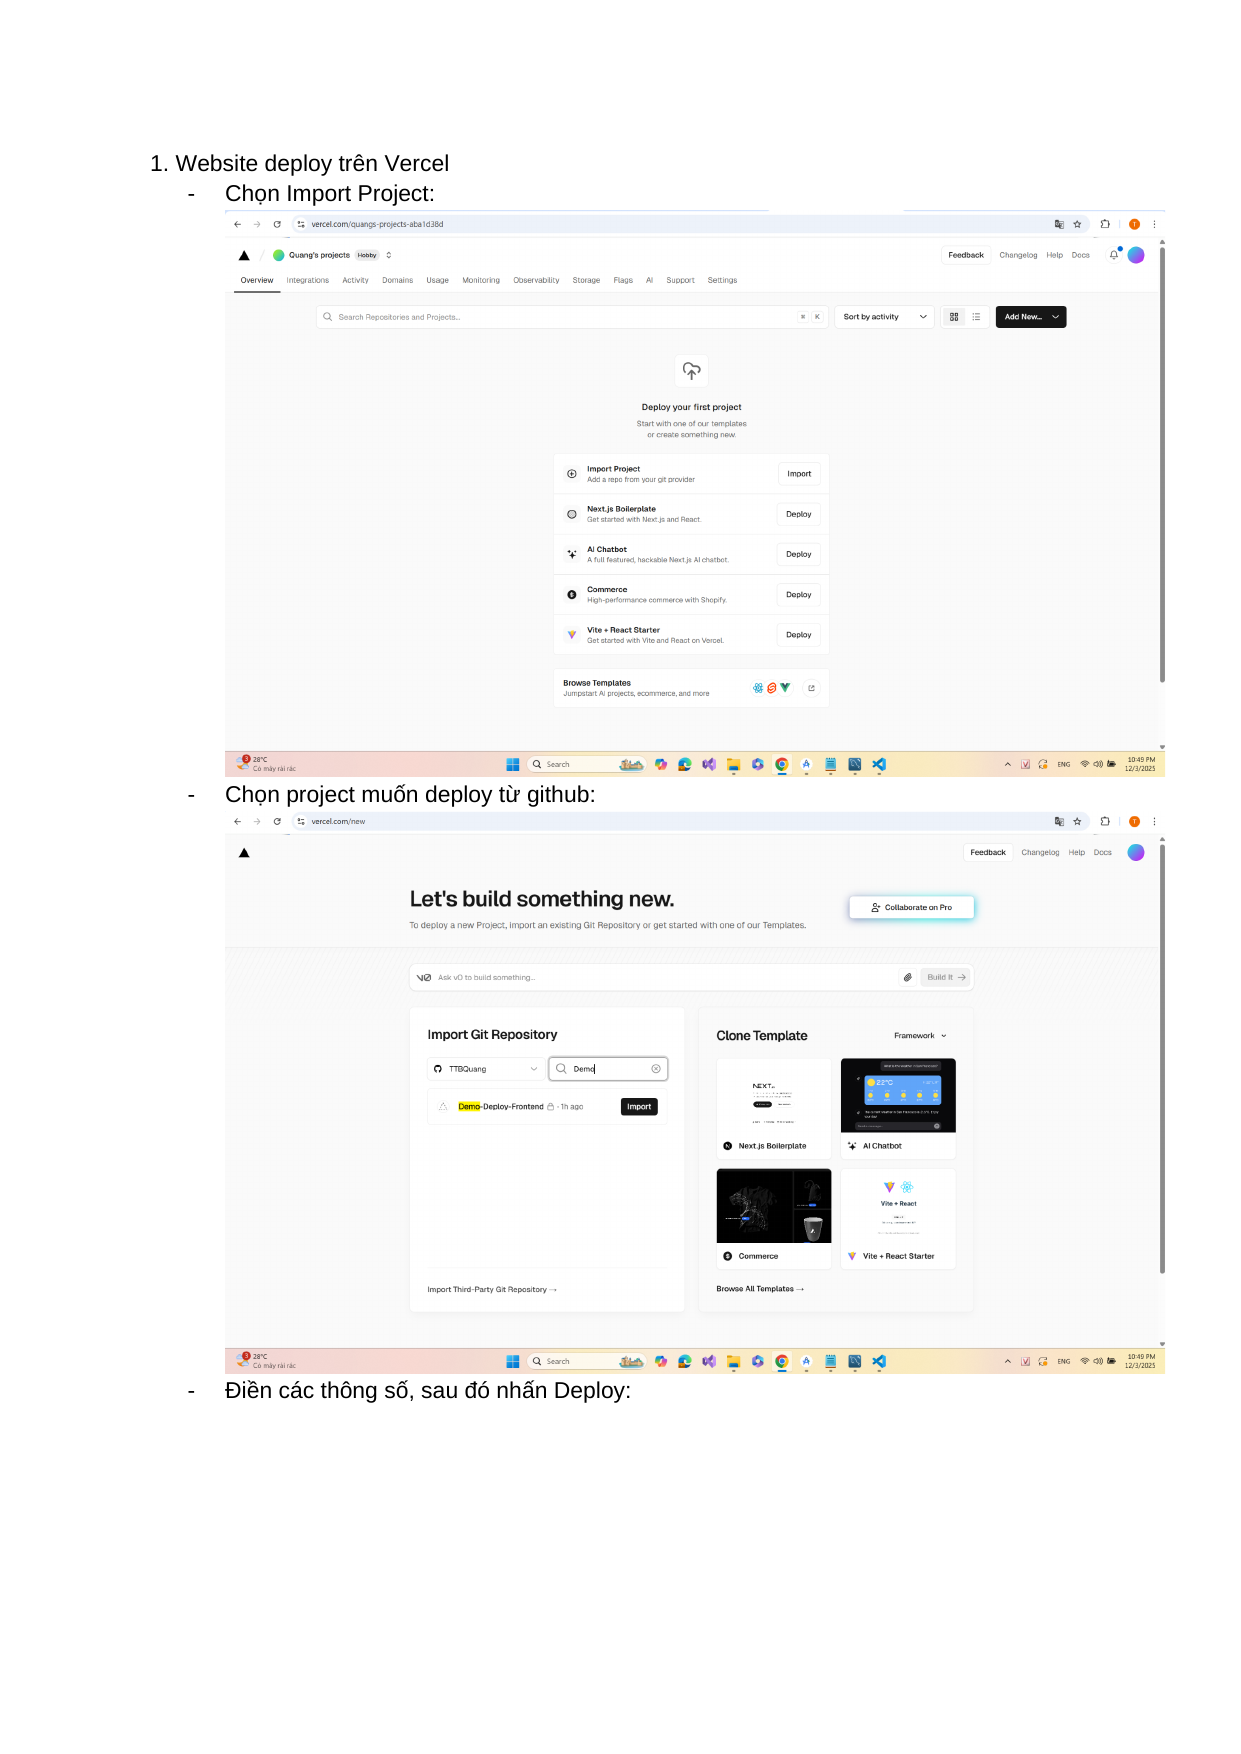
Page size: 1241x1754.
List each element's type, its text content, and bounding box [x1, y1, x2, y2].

list Chọn Import Project: [187, 180, 1090, 207]
picture [225, 210, 1166, 777]
list Điền các thông số, sau đó nhấn Deploy: [187, 1377, 1090, 1404]
picture [225, 811, 1166, 1374]
list Chọn project muốn deploy từ github: [187, 781, 1090, 807]
text 1. Website deploy trên Vercel [150, 150, 1090, 176]
